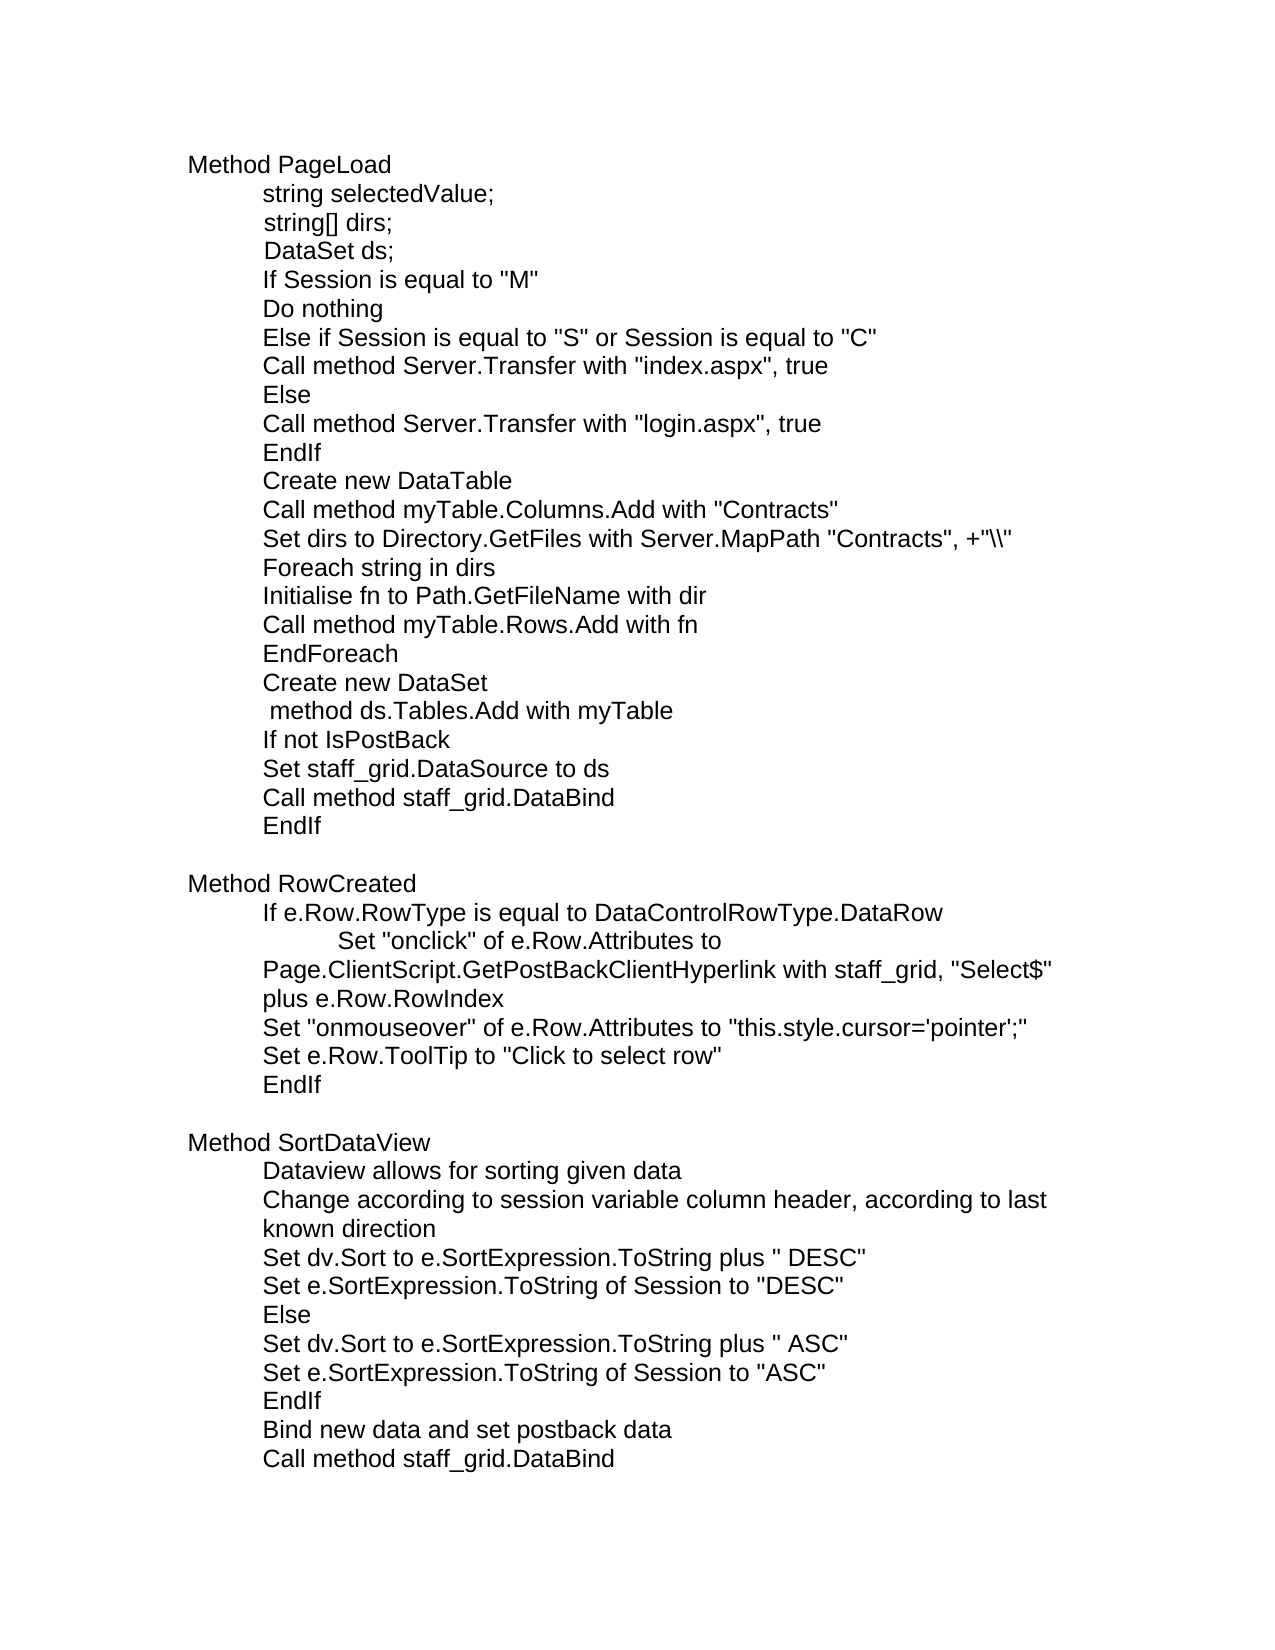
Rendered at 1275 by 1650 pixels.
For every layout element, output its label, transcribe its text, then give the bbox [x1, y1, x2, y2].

text Foreach string in dirs [187, 552, 1087, 581]
text Method PageLoad [187, 150, 1087, 179]
text Set e.SortExpression.ToString of Session to "ASC" [187, 1357, 1087, 1386]
text Method SortDataView [187, 1127, 1087, 1156]
text EndIf [187, 1386, 1087, 1415]
text string selectedValue; [187, 179, 1087, 207]
text Method RowCreated [187, 869, 1087, 897]
text Call method staff_grid.DataBind [187, 1444, 1087, 1472]
text Set "onmouseover" of e.Row.Attributes to "this.style.cursor='pointer';" [187, 1012, 1087, 1041]
text Call method myTable.Rows.Add with fn [187, 610, 1087, 639]
text Call method myTable.Columns.Add with "Contracts" [187, 495, 1087, 524]
text Set dv.Sort to e.SortExpression.ToString plus " ASC" [187, 1329, 1087, 1357]
text DataSet ds; [187, 236, 1087, 265]
text method ds.Tables.Add with myTable [187, 696, 1087, 725]
text Set e.Row.ToolTip to "Click to select row" [187, 1041, 1087, 1070]
text Do nothing [187, 294, 1087, 322]
text If not IsPostBack [187, 725, 1087, 754]
text EndIf [187, 811, 1087, 840]
text EndIf [187, 437, 1087, 466]
text Call method Server.Transfer with "login.aspx", true [187, 409, 1087, 437]
text Set "onclick" of e.Row.Attributes to Page.ClientScript.GetPostBackClientHyperlink with staff_grid, "Select$" plus e.Row.RowIndex [262, 926, 1087, 1012]
text Create new DataSet [187, 667, 1087, 696]
text Initialise fn to Path.GetFileName with dir [187, 581, 1087, 610]
text Set dv.Sort to e.SortExpression.ToString plus " DESC" [187, 1242, 1087, 1271]
text Bind new data and set postback data [187, 1415, 1087, 1444]
text Set e.SortExpression.ToString of Session to "DESC" [187, 1271, 1087, 1300]
text Else [187, 1300, 1087, 1329]
text Set staff_grid.DataSource to ds [187, 754, 1087, 782]
text Else [187, 380, 1087, 409]
text Create new DataTable [187, 466, 1087, 495]
text Call method Server.Transfer with "index.aspx", true [187, 351, 1087, 380]
text If Session is equal to "M" [187, 265, 1087, 294]
text EndIf [187, 1070, 1087, 1099]
text string[] dirs; [187, 207, 1087, 236]
text Set dirs to Directory.GetFiles with Server.MapPath "Contracts", +"\\" [187, 524, 1087, 552]
text EndForeach [187, 639, 1087, 667]
text Dataview allows for sorting given data [187, 1156, 1087, 1185]
text Call method staff_grid.DataBind [187, 782, 1087, 811]
text If e.Row.RowType is equal to DataControlRowType.DataRow [187, 897, 1087, 926]
text Else if Session is equal to "S" or Session is equal to "C" [187, 322, 1087, 351]
text Change according to session variable column header, according to last known direction [262, 1185, 1087, 1242]
